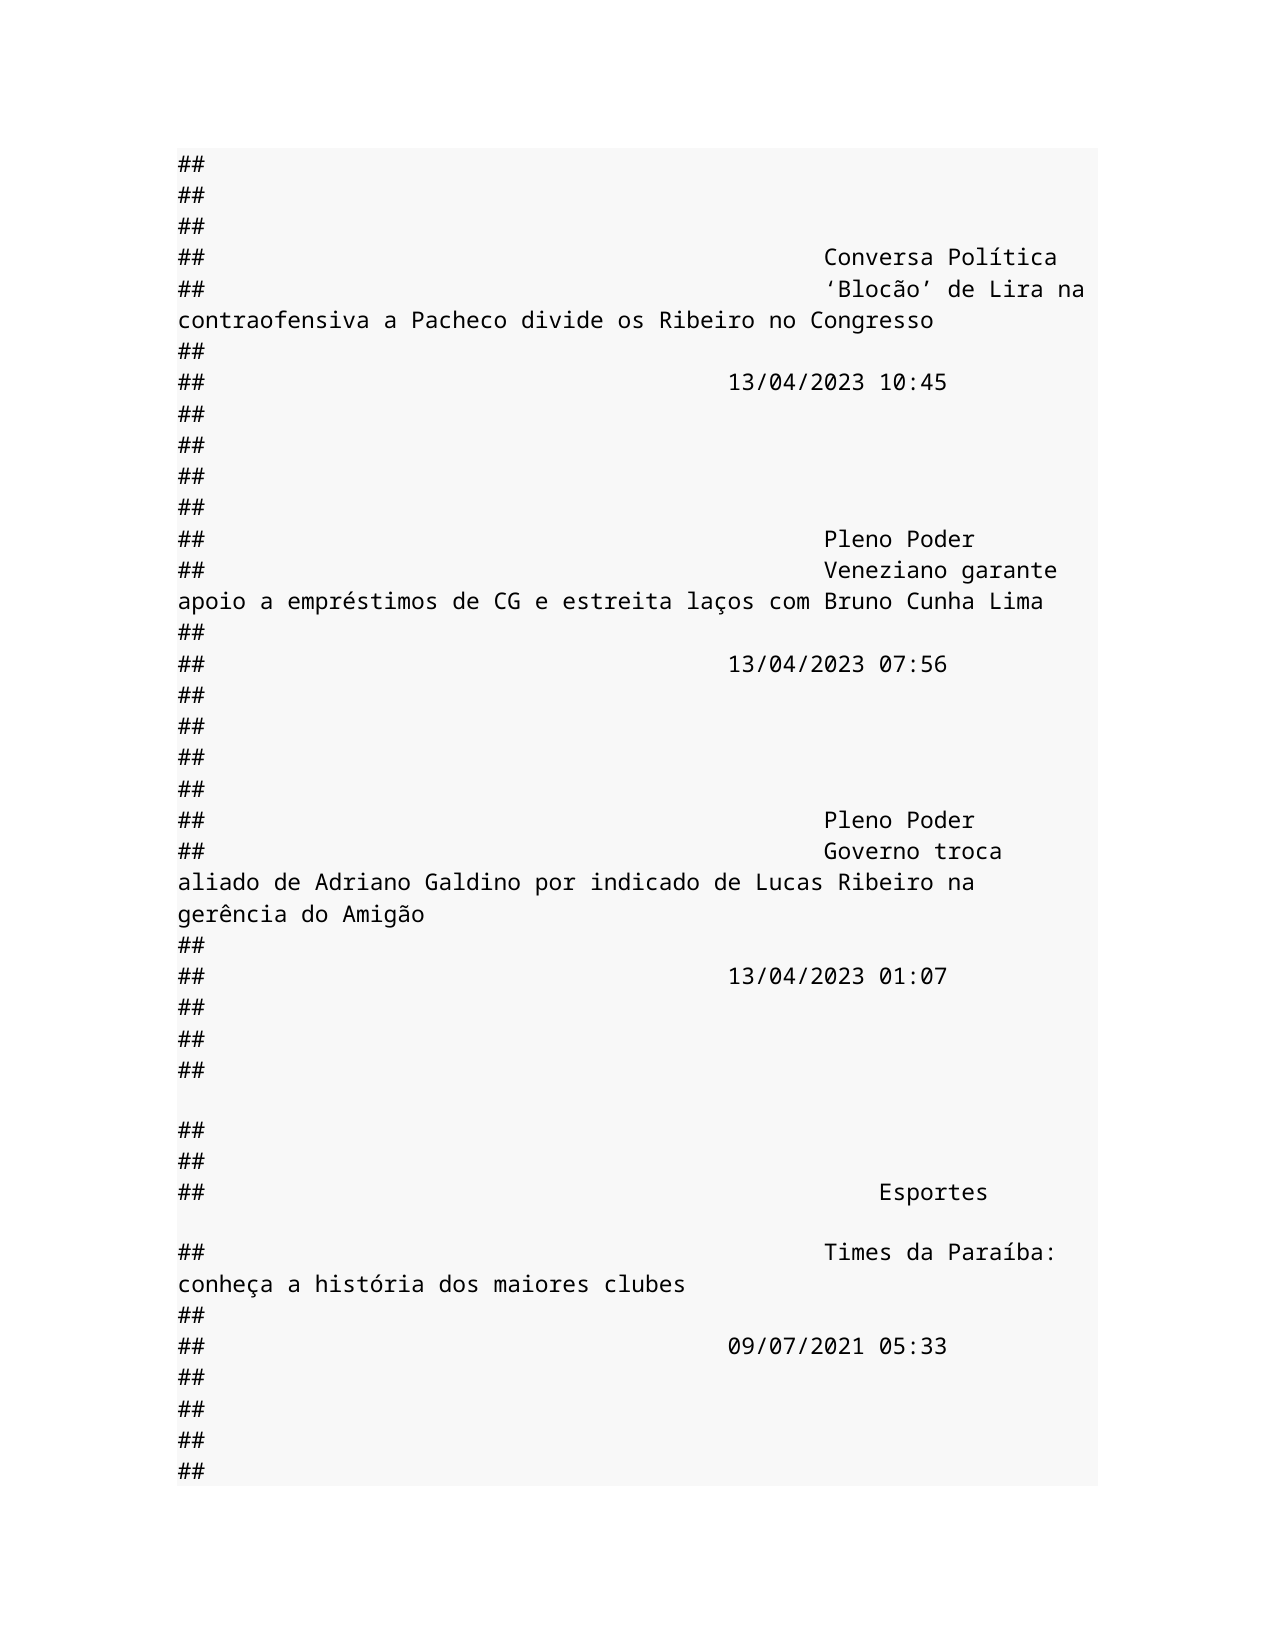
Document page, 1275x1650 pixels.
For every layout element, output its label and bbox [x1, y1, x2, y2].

text [177, 148, 1098, 1486]
